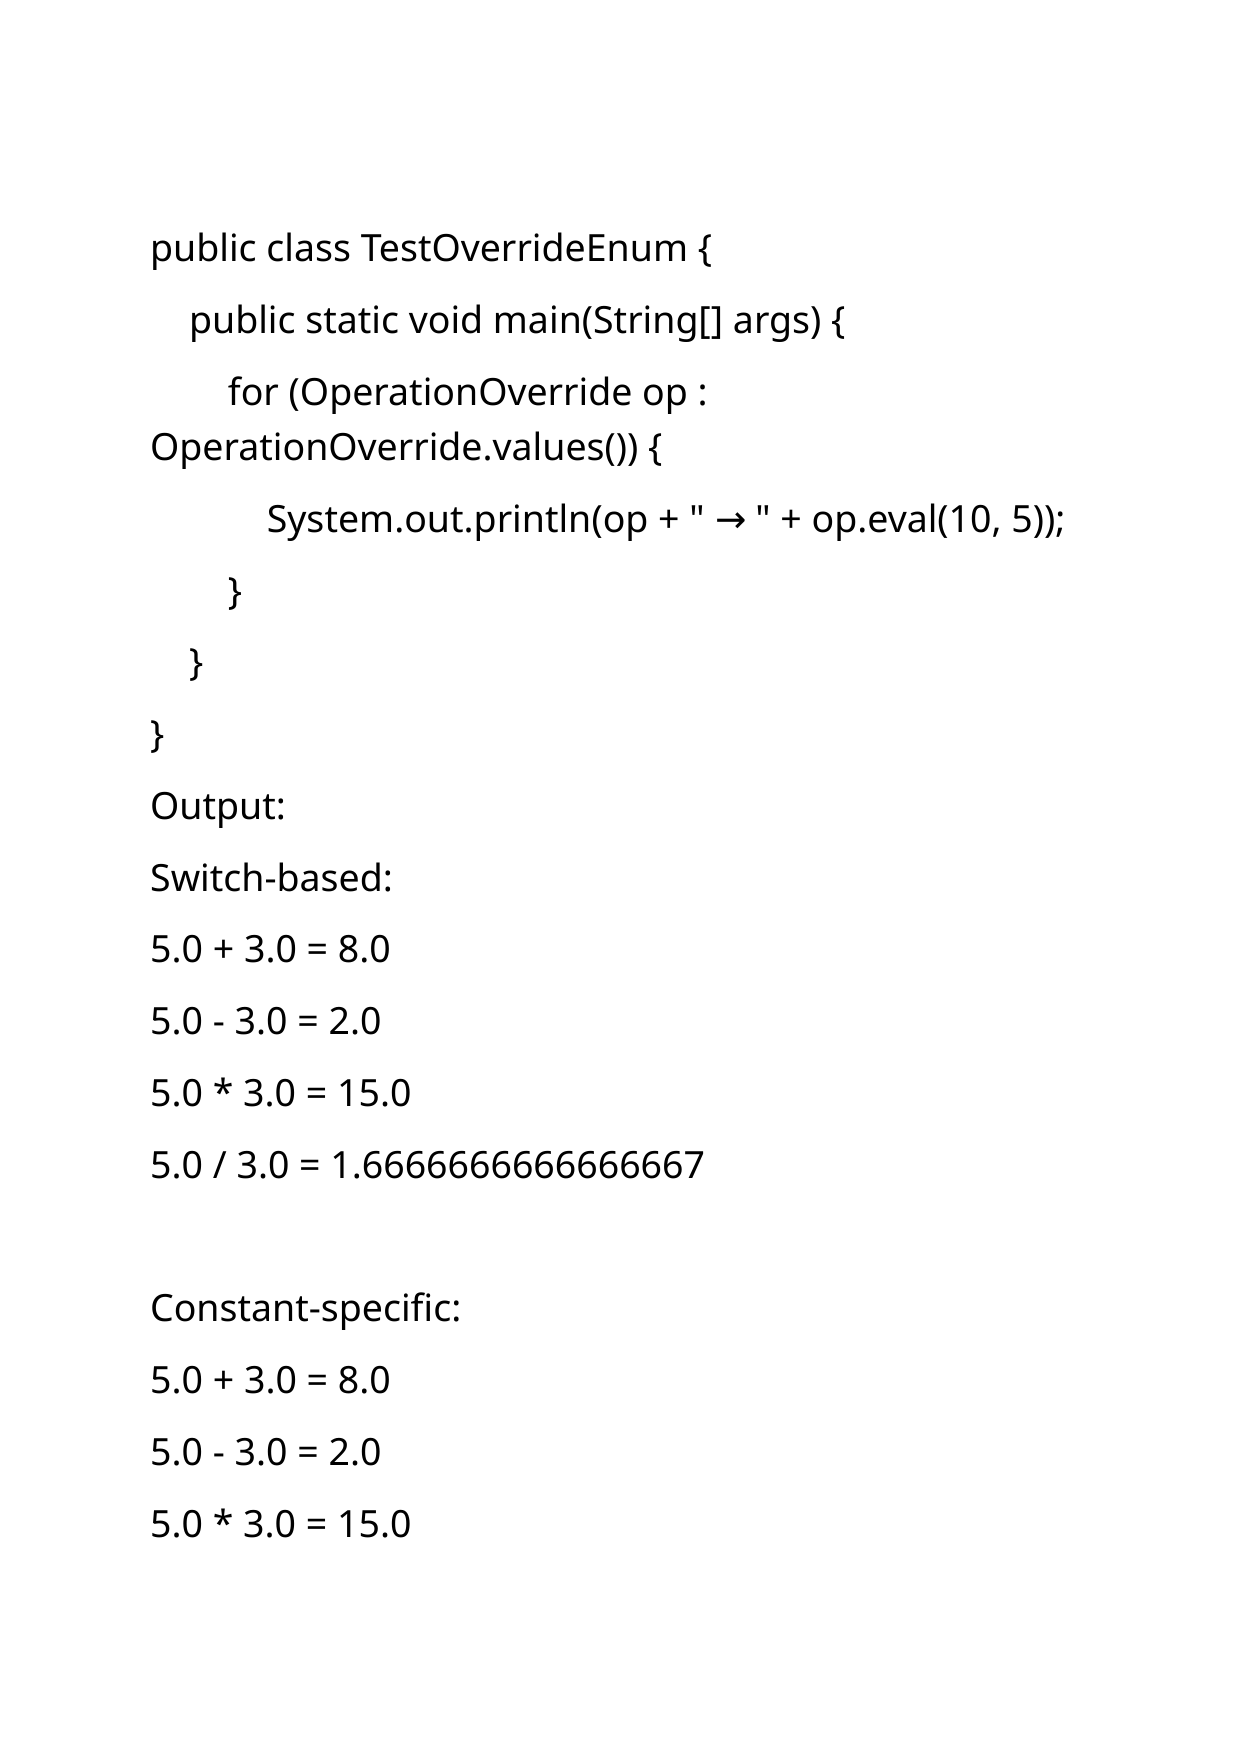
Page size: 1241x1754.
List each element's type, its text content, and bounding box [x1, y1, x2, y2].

text public static void main(String[] args) { [150, 293, 1090, 344]
text for (OperationOverride op : OperationOverride.values()) { [150, 365, 1090, 471]
text Switch-based: [150, 851, 1090, 902]
text 5.0 + 3.0 = 8.0 [150, 1353, 1090, 1404]
text 5.0 * 3.0 = 15.0 [150, 1066, 1090, 1117]
text 5.0 * 3.0 = 15.0 [150, 1497, 1090, 1548]
text 5.0 - 3.0 = 2.0 [150, 1425, 1090, 1476]
text public class TestOverrideEnum { [150, 222, 1090, 273]
text Output: [150, 779, 1090, 830]
text System.out.println(op + " → " + op.eval(10, 5)); [150, 492, 1090, 543]
text } [150, 636, 1090, 687]
text 5.0 - 3.0 = 2.0 [150, 994, 1090, 1046]
text 5.0 + 3.0 = 8.0 [150, 923, 1090, 974]
text Constant-specific: [150, 1282, 1090, 1333]
text 5.0 / 3.0 = 1.6666666666666667 [150, 1138, 1090, 1189]
text } [150, 707, 1090, 758]
text } [150, 564, 1090, 615]
